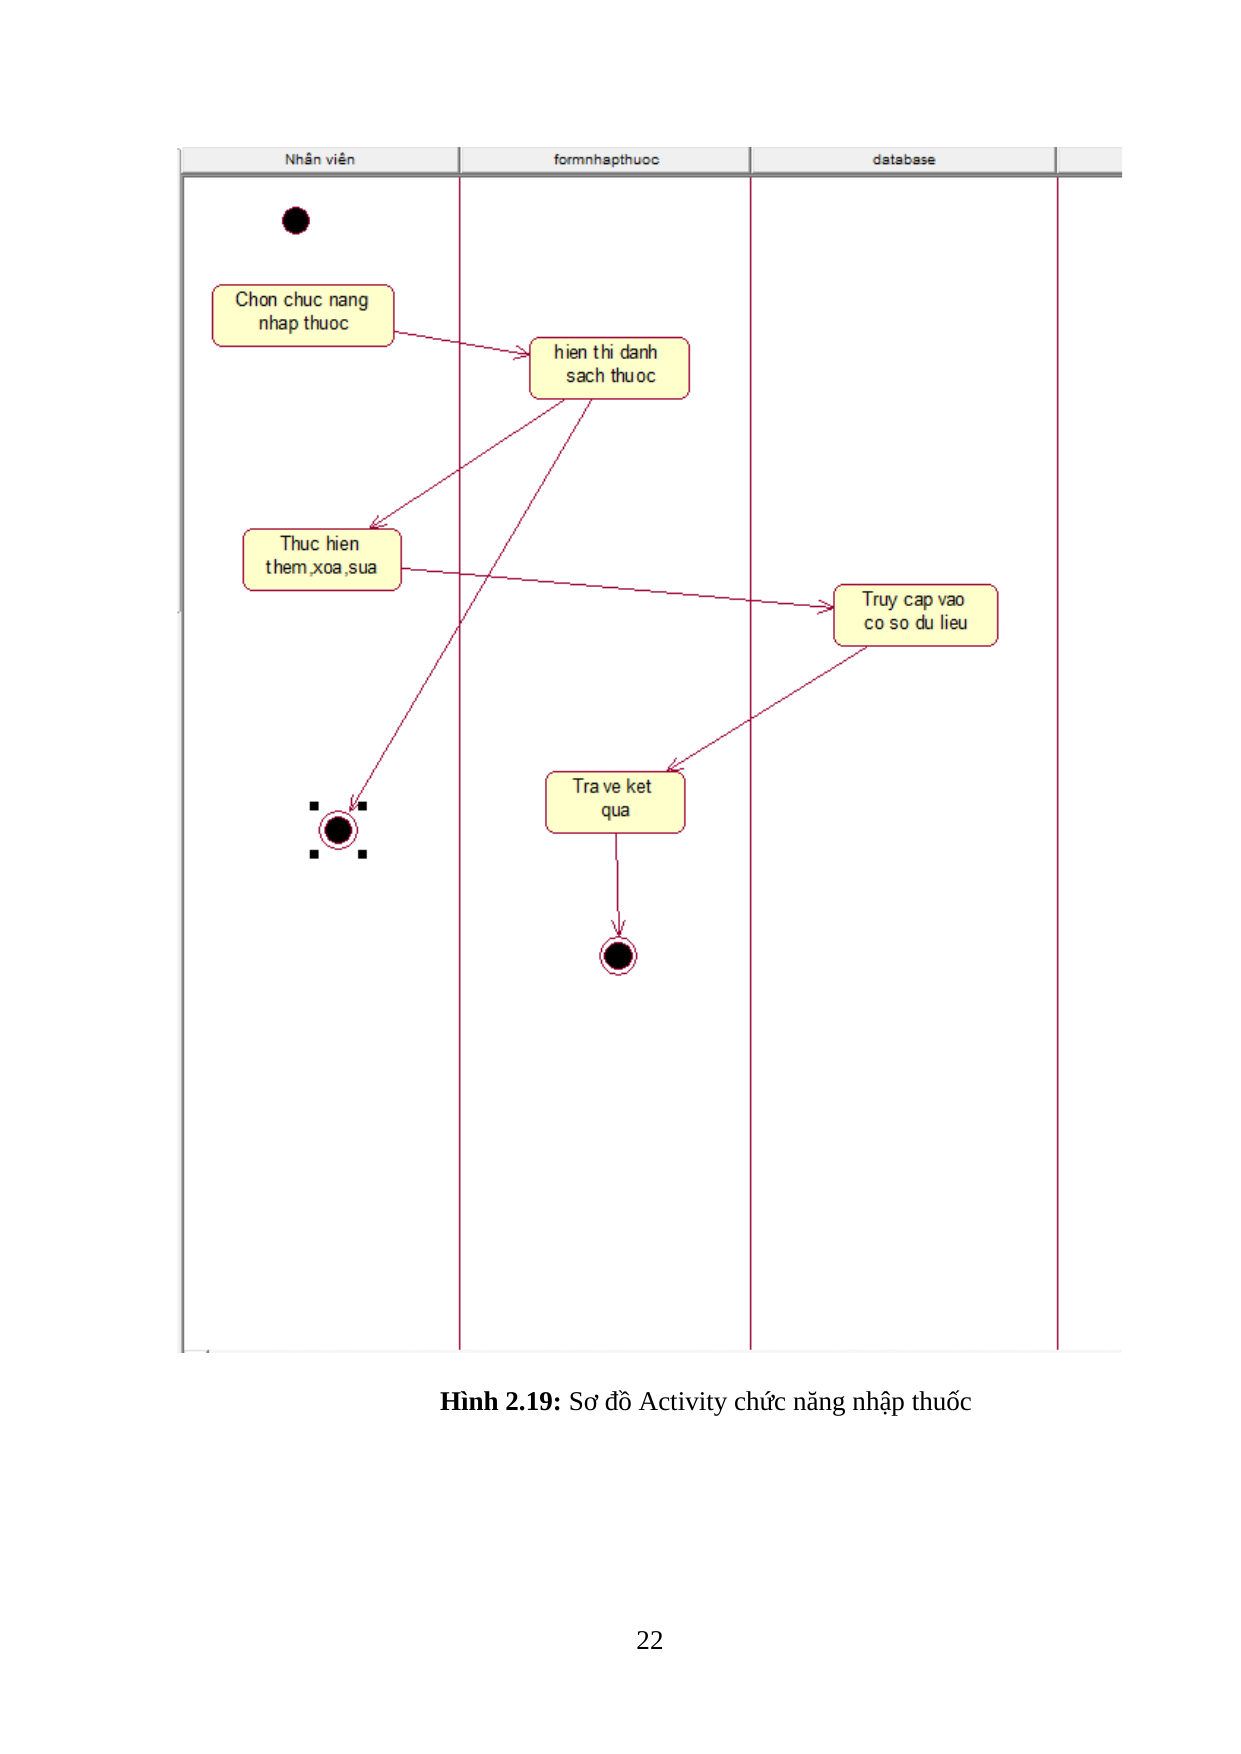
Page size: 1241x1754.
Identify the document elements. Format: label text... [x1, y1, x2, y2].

text Sơ đồ Activity chức năng nhập thuốc [290, 1385, 1122, 1416]
picture [177, 147, 1123, 1353]
